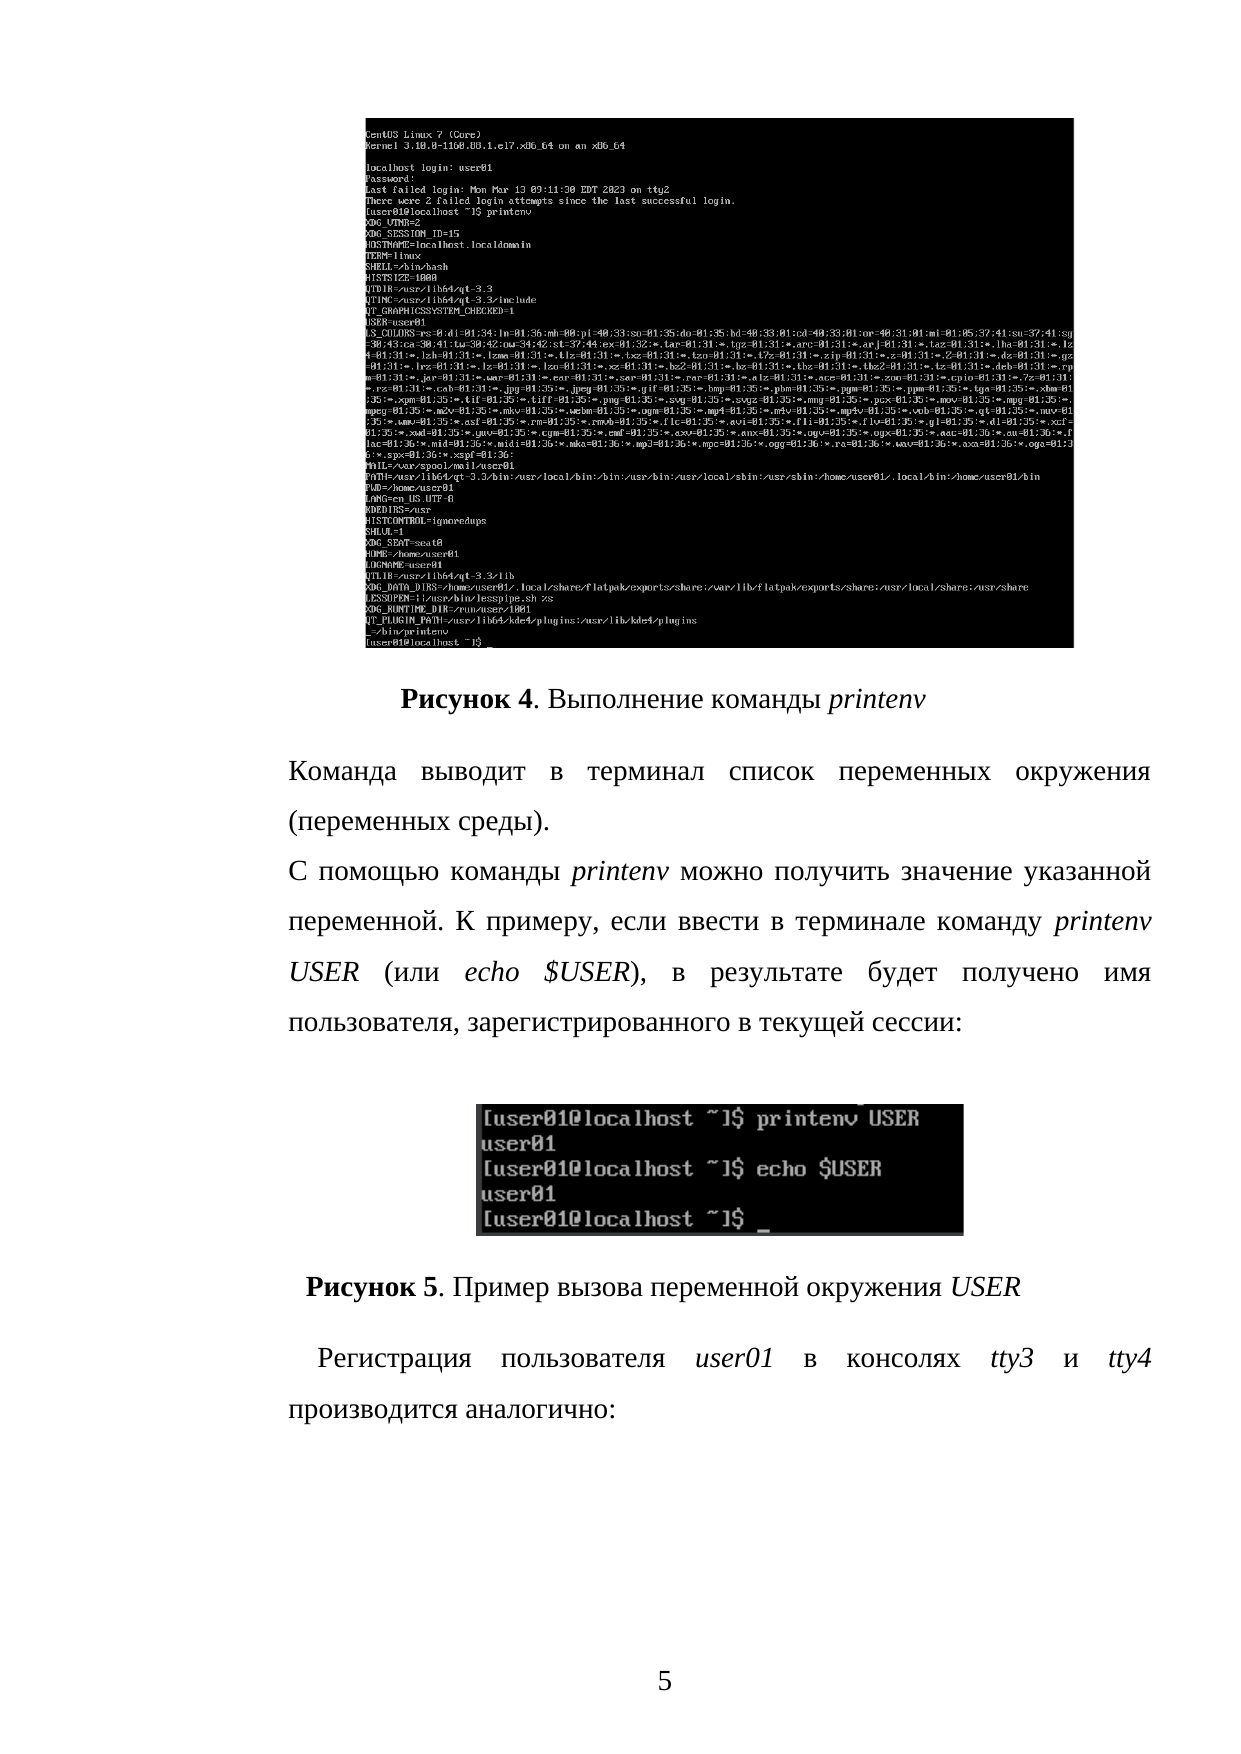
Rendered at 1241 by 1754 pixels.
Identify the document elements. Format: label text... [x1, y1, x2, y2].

picture [476, 1104, 964, 1236]
list Команда выводит в терминал список переменных окружения (переменных среды). [288, 753, 1152, 836]
text Рисунок 4. Выполнение команды printenv [177, 681, 1152, 715]
text Рисунок 5. Пример вызова переменной окружения USER [177, 1269, 1152, 1303]
picture [365, 118, 1075, 648]
list С помощью команды printenv можно получить значение указанной переменной. К примеру, если ввести в терминале команду printenv USER (или echo $USER), в результате будет получено имя пользователя, зарегистрированного в текущей сессии: [288, 853, 1152, 1038]
list Регистрация пользователя user01 в консолях tty3 и tty4 производится аналогично: [288, 1341, 1152, 1424]
